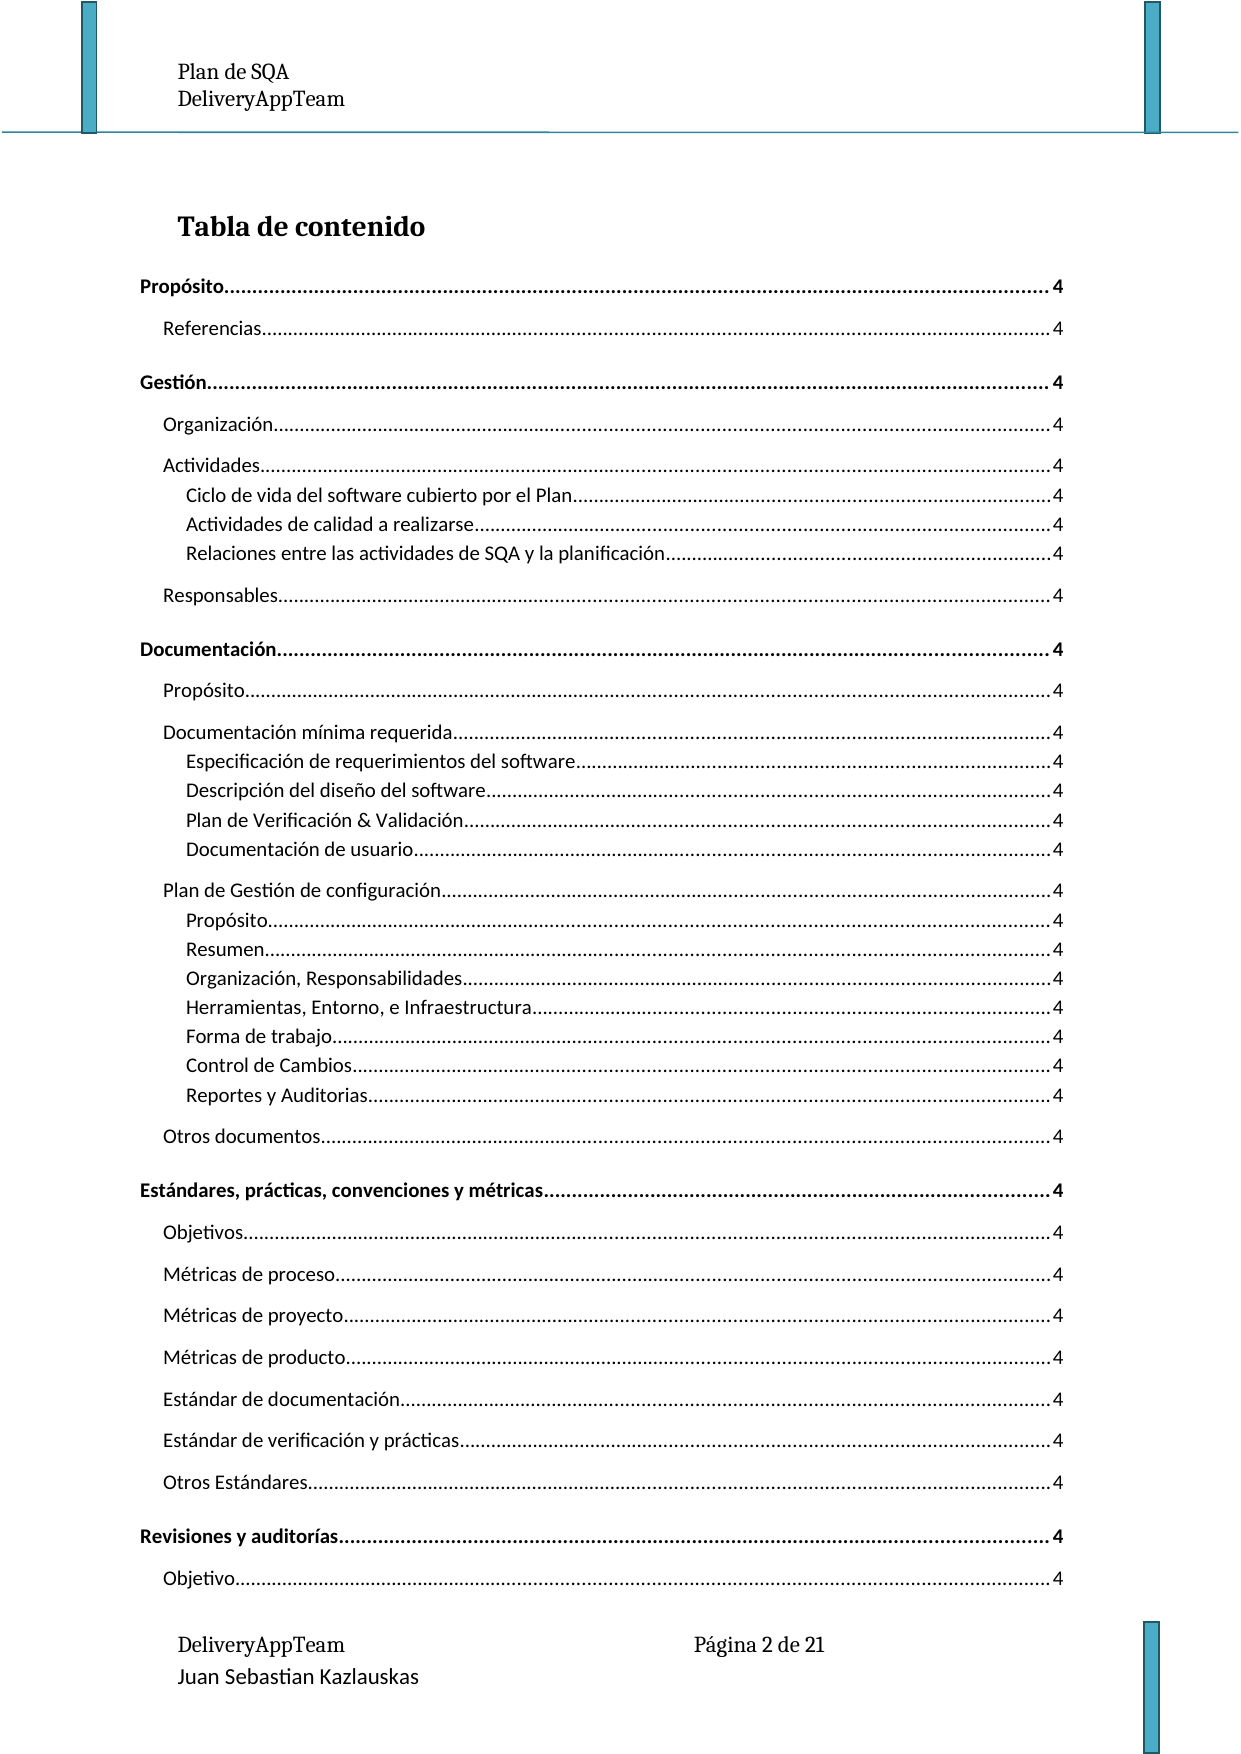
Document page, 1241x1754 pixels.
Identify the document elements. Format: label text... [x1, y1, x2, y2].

text Métricas de producto 4 [163, 1344, 1063, 1370]
text Objetivos 4 [163, 1219, 1063, 1245]
text Control de Cambios 4 [186, 1053, 1063, 1078]
text Plan de Verificación & Validación 4 [186, 807, 1063, 832]
text Relaciones entre las actividades de SQA y la planificación 4 [186, 540, 1063, 566]
text Otros documentos 4 [163, 1123, 1063, 1149]
text Otros Estándares 4 [163, 1469, 1063, 1495]
text Revisiones y auditorías 4 [140, 1523, 1063, 1549]
text Organización, Responsabilidades 4 [186, 965, 1063, 991]
text Documentación 4 [140, 636, 1063, 661]
text Referencias 4 [163, 315, 1063, 341]
text Objetivo 4 [163, 1565, 1063, 1591]
text Documentación de usuario 4 [186, 836, 1063, 861]
subtitle Tabla de contenido [177, 210, 1063, 243]
text Actividades de calidad a realizarse 4 [186, 511, 1063, 536]
text Ciclo de vida del software cubierto por el Plan 4 [186, 482, 1063, 507]
text Estándar de documentación 4 [163, 1386, 1063, 1411]
text Descripción del diseño del software 4 [186, 778, 1063, 803]
text Herramientas, Entorno, e Infraestructura 4 [186, 994, 1063, 1020]
text Propósito 4 [140, 273, 1063, 299]
text Estándar de verificación y prácticas 4 [163, 1428, 1063, 1453]
text Reportes y Auditorias 4 [186, 1082, 1063, 1107]
text Especificación de requerimientos del software 4 [186, 748, 1063, 774]
text Actividades 4 [163, 453, 1063, 478]
text Estándares, prácticas, convenciones y métricas 4 [140, 1178, 1063, 1203]
text Organización 4 [163, 411, 1063, 436]
text Responsables 4 [163, 582, 1063, 607]
text Propósito 4 [163, 678, 1063, 703]
text Forma de trabajo 4 [186, 1023, 1063, 1049]
text Métricas de proceso 4 [163, 1261, 1063, 1286]
text Plan de Gestión de configuración 4 [163, 878, 1063, 903]
text Propósito 4 [186, 907, 1063, 932]
text Documentación mínima requerida 4 [163, 719, 1063, 745]
text Resumen 4 [186, 936, 1063, 961]
text Gestión 4 [140, 369, 1063, 395]
text Métricas de proyecto 4 [163, 1303, 1063, 1328]
